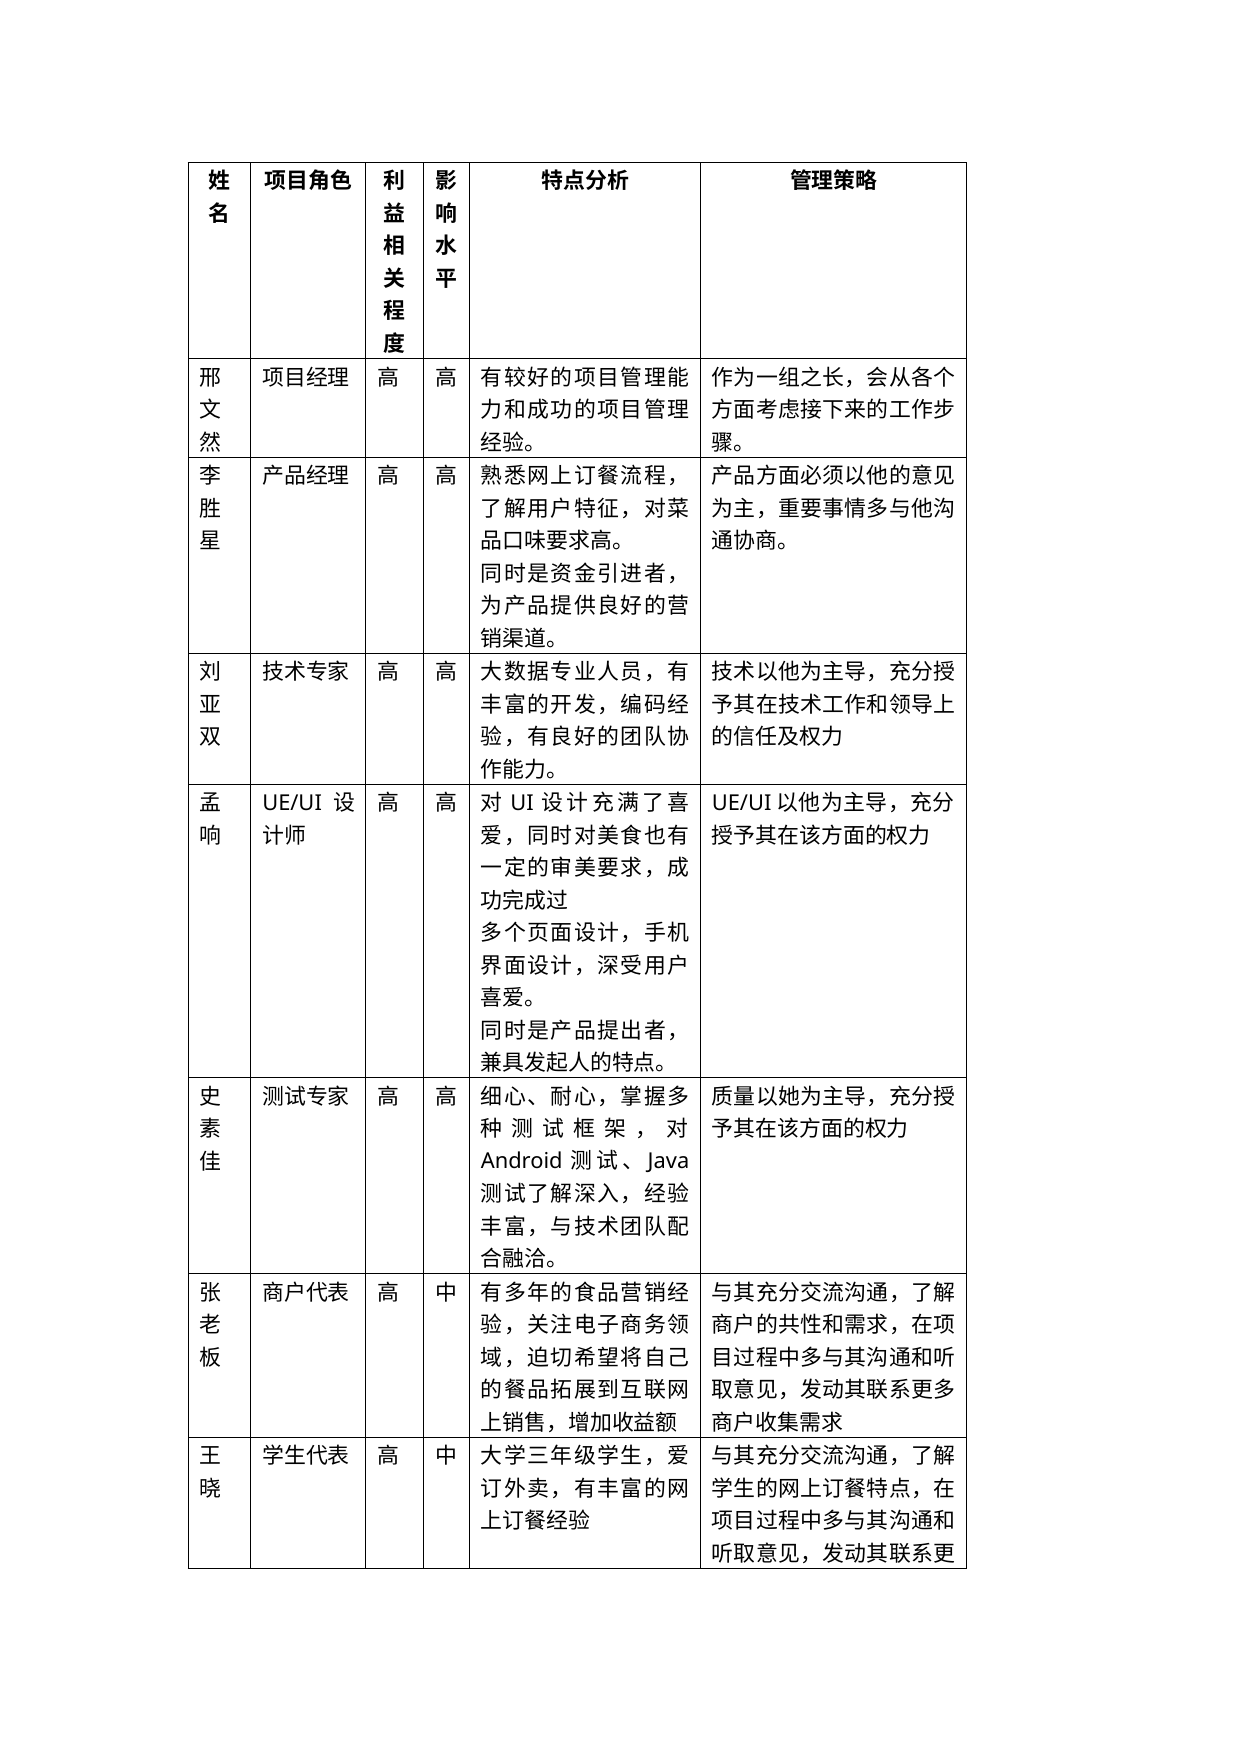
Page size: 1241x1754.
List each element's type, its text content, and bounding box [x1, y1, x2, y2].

table_cell 与其充分交流沟通，了解商户的共性和需求，在项目过程中多与其沟通和听取意见，发动其联系更多商户收集需求 [701, 1274, 966, 1437]
table_header 管理策略 [701, 163, 966, 358]
table_cell 有多年的食品营销经验，关注电子商务领域，迫切希望将自己的餐品拓展到互联网上销售，增加收益额 [470, 1274, 700, 1437]
table_cell 高 [424, 458, 469, 653]
table_cell 熟悉网上订餐流程，了解用户特征，对菜品口味要求高。 同时是资金引进者，为产品提供良好的营销渠道。 [470, 458, 700, 653]
table_cell 中 [424, 1274, 469, 1437]
table_header 项目角色 [251, 163, 365, 358]
table_cell 有较好的项目管理能力和成功的项目管理经验。 [470, 359, 700, 457]
table_cell 技术专家 [251, 654, 365, 784]
table_cell 史素佳 [189, 1078, 250, 1273]
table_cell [701, 1438, 966, 1568]
table_cell 对UI设计充满了喜爱，同时对美食也有一定的审美要求，成功完成过 多个页面设计，手机界面设计，深受用户喜爱。 同时是产品提出者，兼具发起人的特点。 [470, 785, 700, 1077]
table_cell 高 [366, 359, 423, 457]
table_cell 高 [424, 654, 469, 784]
table_cell 中 [424, 1438, 469, 1568]
table_cell 邢文然 [189, 359, 250, 457]
table_cell 测试专家 [251, 1078, 365, 1273]
table_cell 商户代表 [251, 1274, 365, 1437]
table_header 影响水平 [424, 163, 469, 358]
table_cell 高 [366, 1078, 423, 1273]
table_header 特点分析 [470, 163, 700, 358]
table_cell 产品经理 [251, 458, 365, 653]
table_cell 刘亚双 [189, 654, 250, 784]
table_cell UE/UI 设计师 [251, 785, 365, 1077]
table_cell 张老板 [189, 1274, 250, 1437]
table_cell 细心、耐心，掌握多种测试框架，对Android测试、Java测试了解深入，经验丰富，与技术团队配合融洽。 [470, 1078, 700, 1273]
table_header 姓名 [189, 163, 250, 358]
table_cell 学生代表 [251, 1438, 365, 1568]
table_cell 高 [424, 359, 469, 457]
table_cell 孟响 [189, 785, 250, 1077]
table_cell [470, 1438, 700, 1568]
table_cell 大数据专业人员，有丰富的开发，编码经验，有良好的团队协作能力。 [470, 654, 700, 784]
table_cell 高 [366, 458, 423, 653]
table_cell 技术以他为主导，充分授予其在技术工作和领导上的信任及权力 [701, 654, 966, 784]
table_cell UE/UI以他为主导，充分授予其在该方面的权力 [701, 785, 966, 1077]
table_cell 王晓 [189, 1438, 250, 1568]
table_cell 项目经理 [251, 359, 365, 457]
table_cell 作为一组之长，会从各个方面考虑接下来的工作步骤。 [701, 359, 966, 457]
table_cell 产品方面必须以他的意见为主，重要事情多与他沟通协商。 [701, 458, 966, 653]
table_cell 高 [366, 1438, 423, 1568]
table_cell 高 [424, 1078, 469, 1273]
table_cell 高 [424, 785, 469, 1077]
table_cell 高 [366, 1274, 423, 1437]
table_cell 质量以她为主导，充分授予其在该方面的权力 [701, 1078, 966, 1273]
table_cell 李胜星 [189, 458, 250, 653]
table_cell 高 [366, 785, 423, 1077]
table_header 利益相关程度 [366, 163, 423, 358]
table_cell 高 [366, 654, 423, 784]
